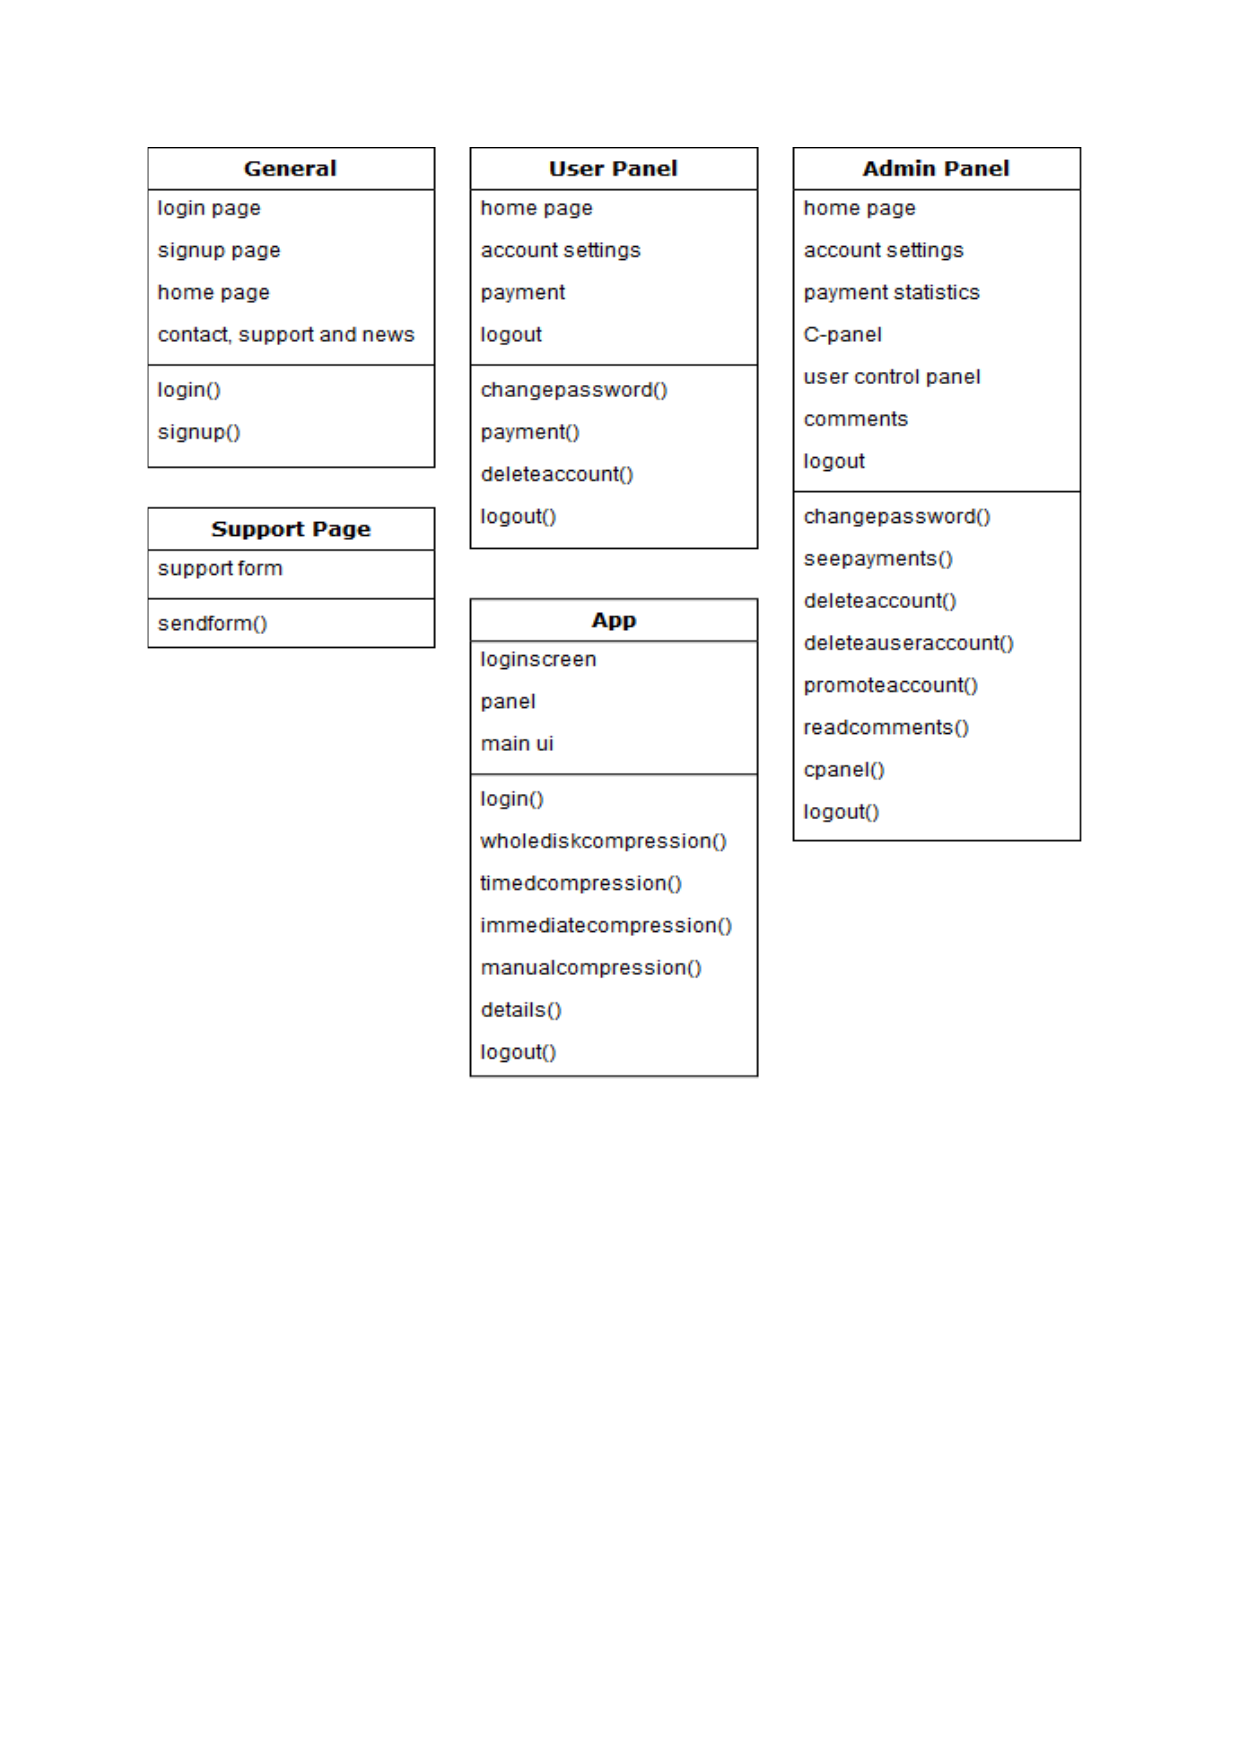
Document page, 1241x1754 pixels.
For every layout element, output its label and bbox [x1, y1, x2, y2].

picture [147, 147, 1082, 1082]
